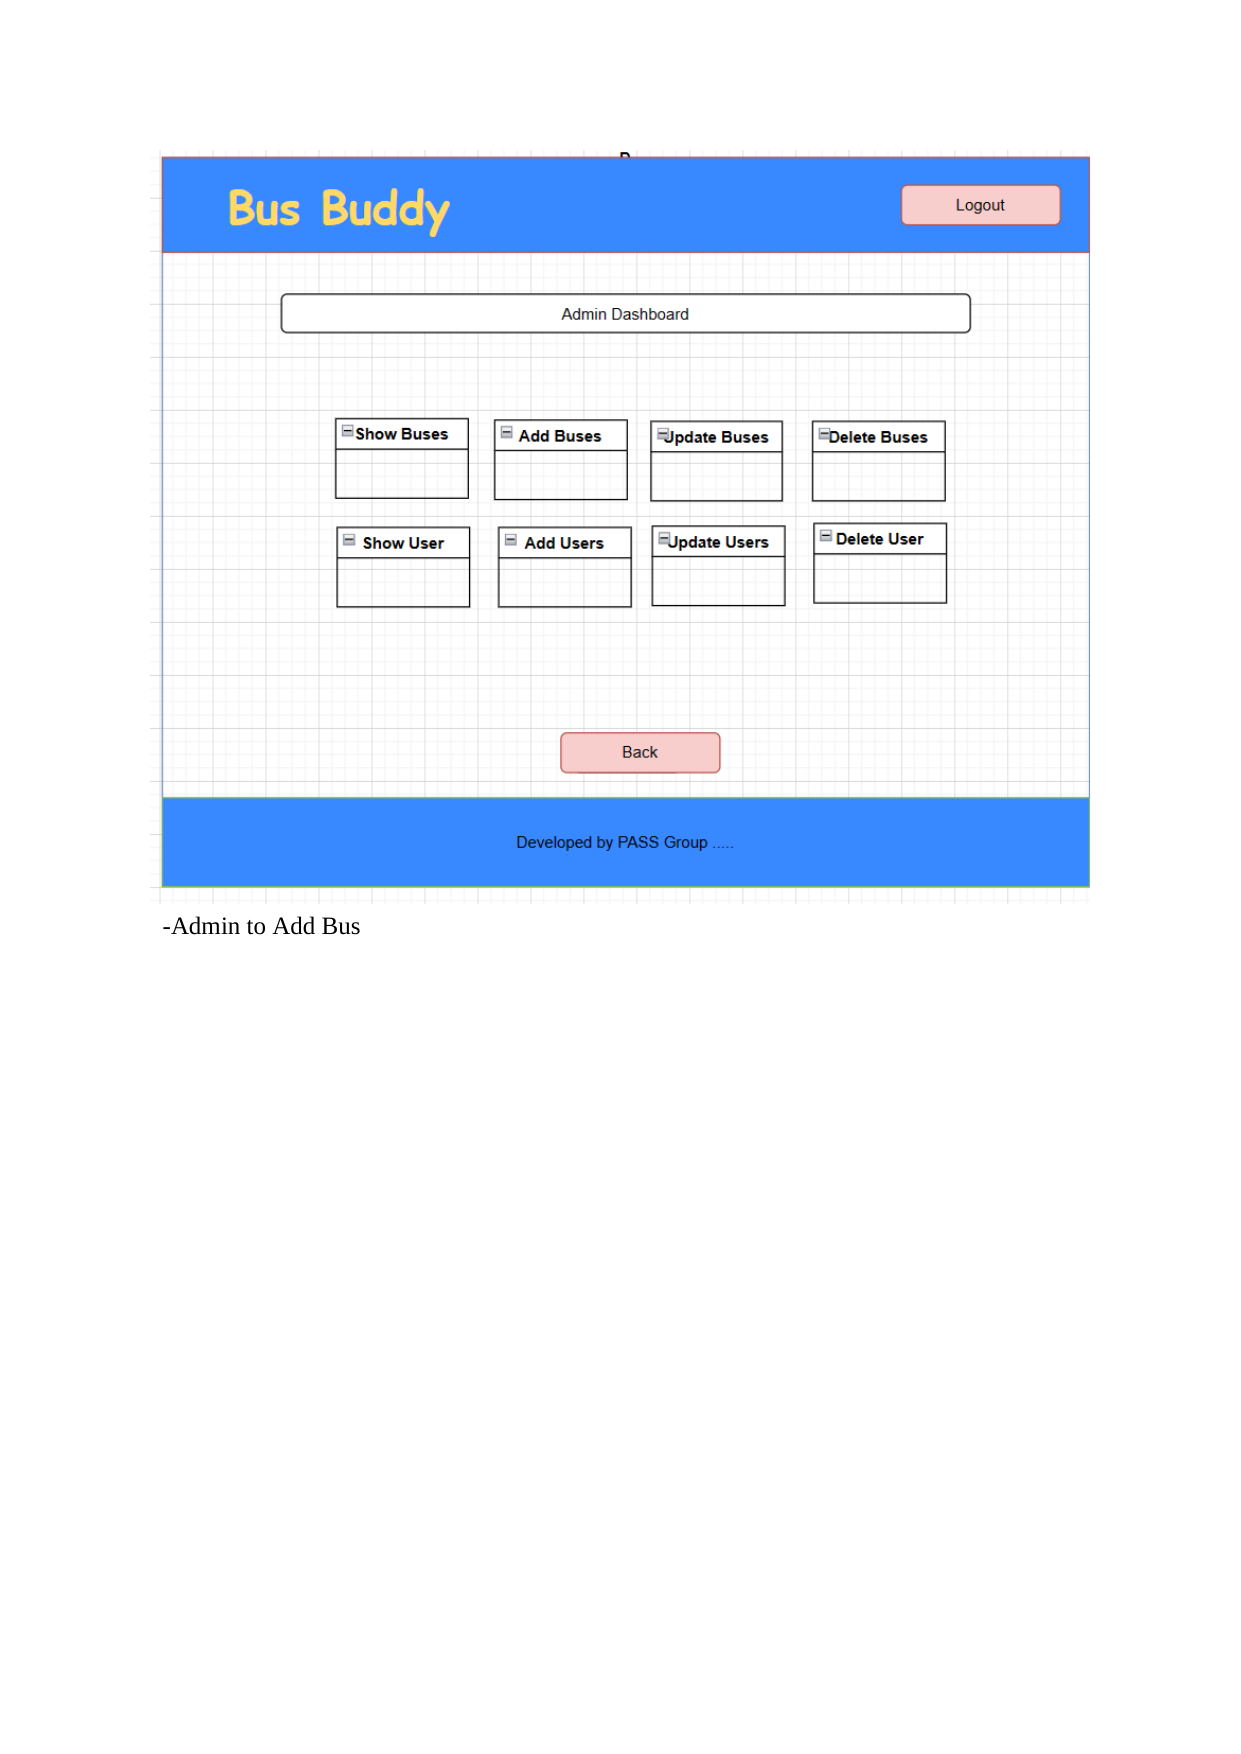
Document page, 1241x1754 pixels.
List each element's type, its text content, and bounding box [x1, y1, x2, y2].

text -Admin to Add Bus [150, 911, 1090, 940]
picture [150, 150, 1091, 904]
